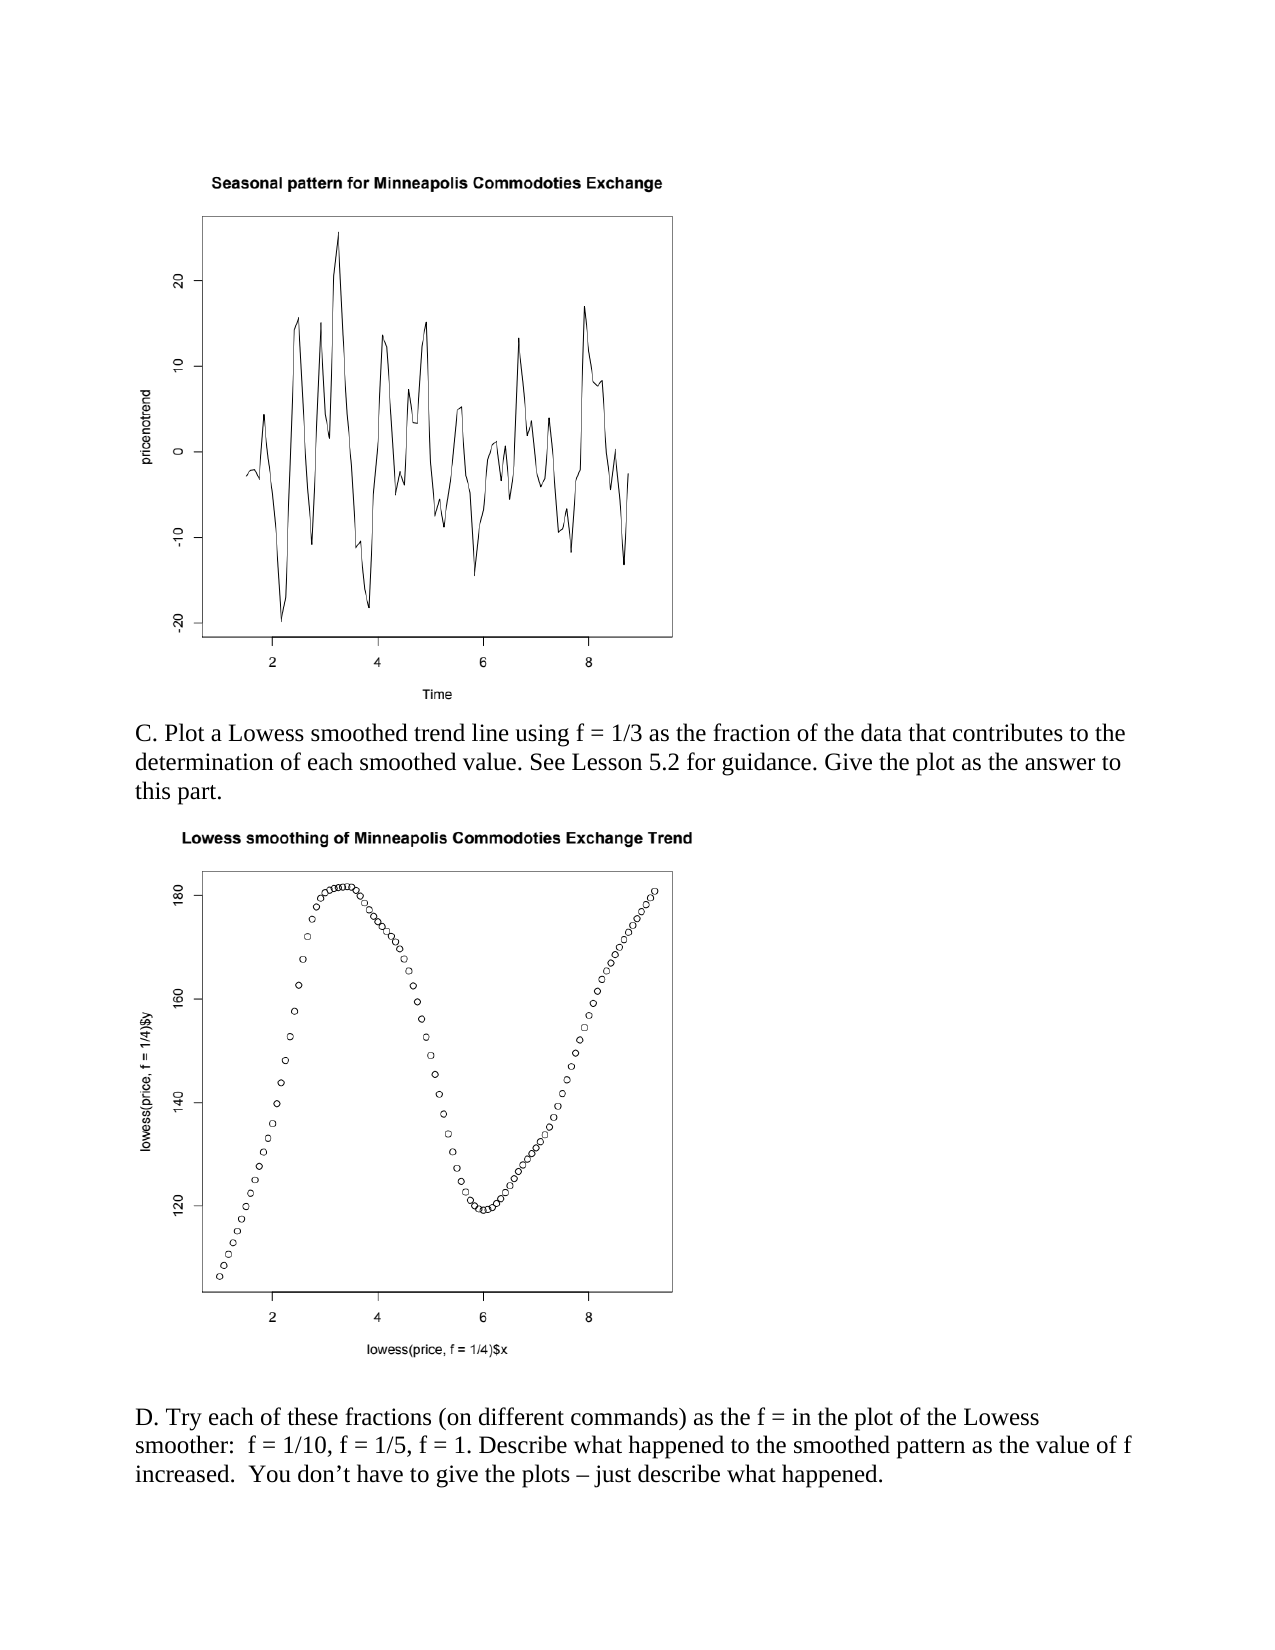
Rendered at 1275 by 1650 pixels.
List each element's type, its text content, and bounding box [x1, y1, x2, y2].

text D. Try each of these fractions (on different commands) as the f = in the plot of the Lowess smoother: f = 1/10, f = 1/5, f = 1. Describe what happened to the smoothed pattern as the value of f increased. You don’t have to give the plots – just describe what happened. [135, 1402, 1140, 1488]
text C. Plot a Lowess smoothed trend line using f = 1/3 as the fraction of the data that contributes to the determination of each smoothed value. See Lesson 5.2 for guidance. Give the plot as the answer to this part. [135, 718, 1140, 804]
